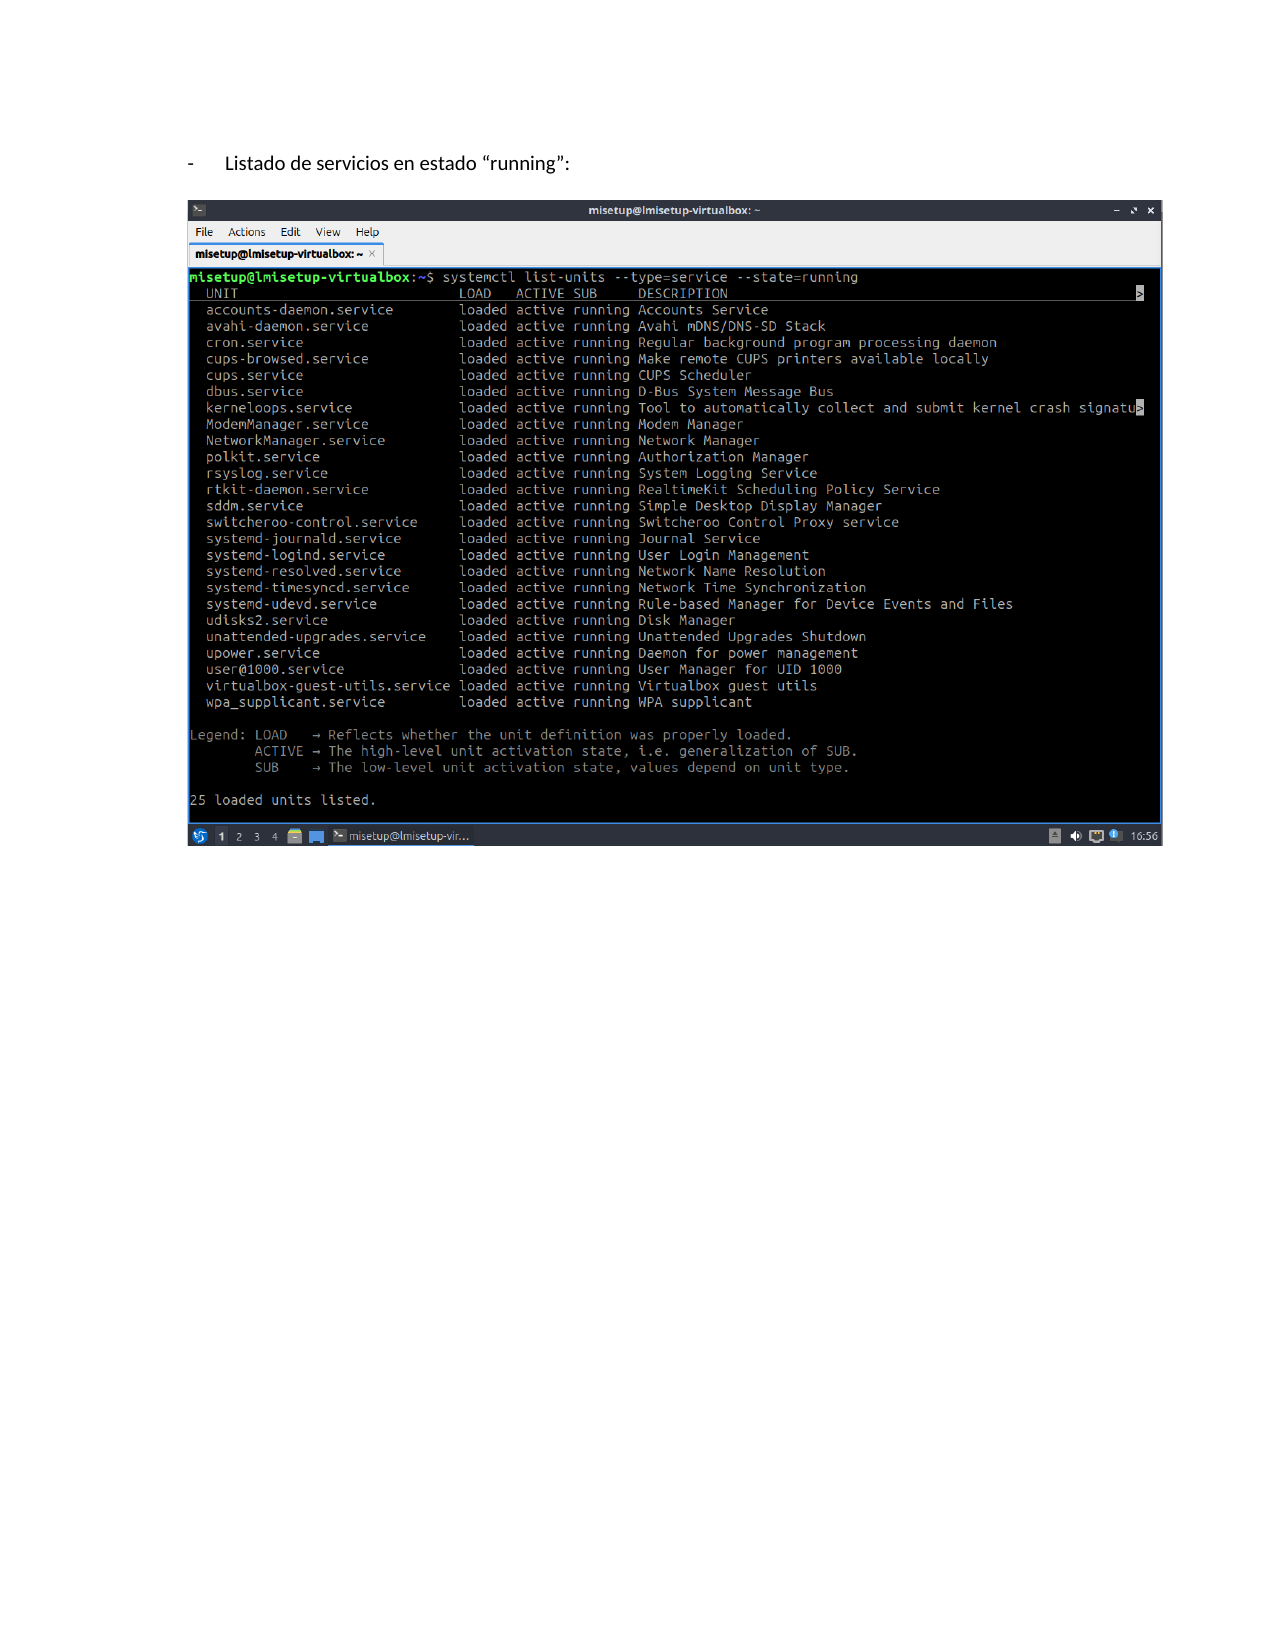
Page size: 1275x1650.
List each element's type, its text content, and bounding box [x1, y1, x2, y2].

picture [187, 200, 1163, 846]
list Listado de servicios en estado “running”: [187, 150, 1125, 175]
